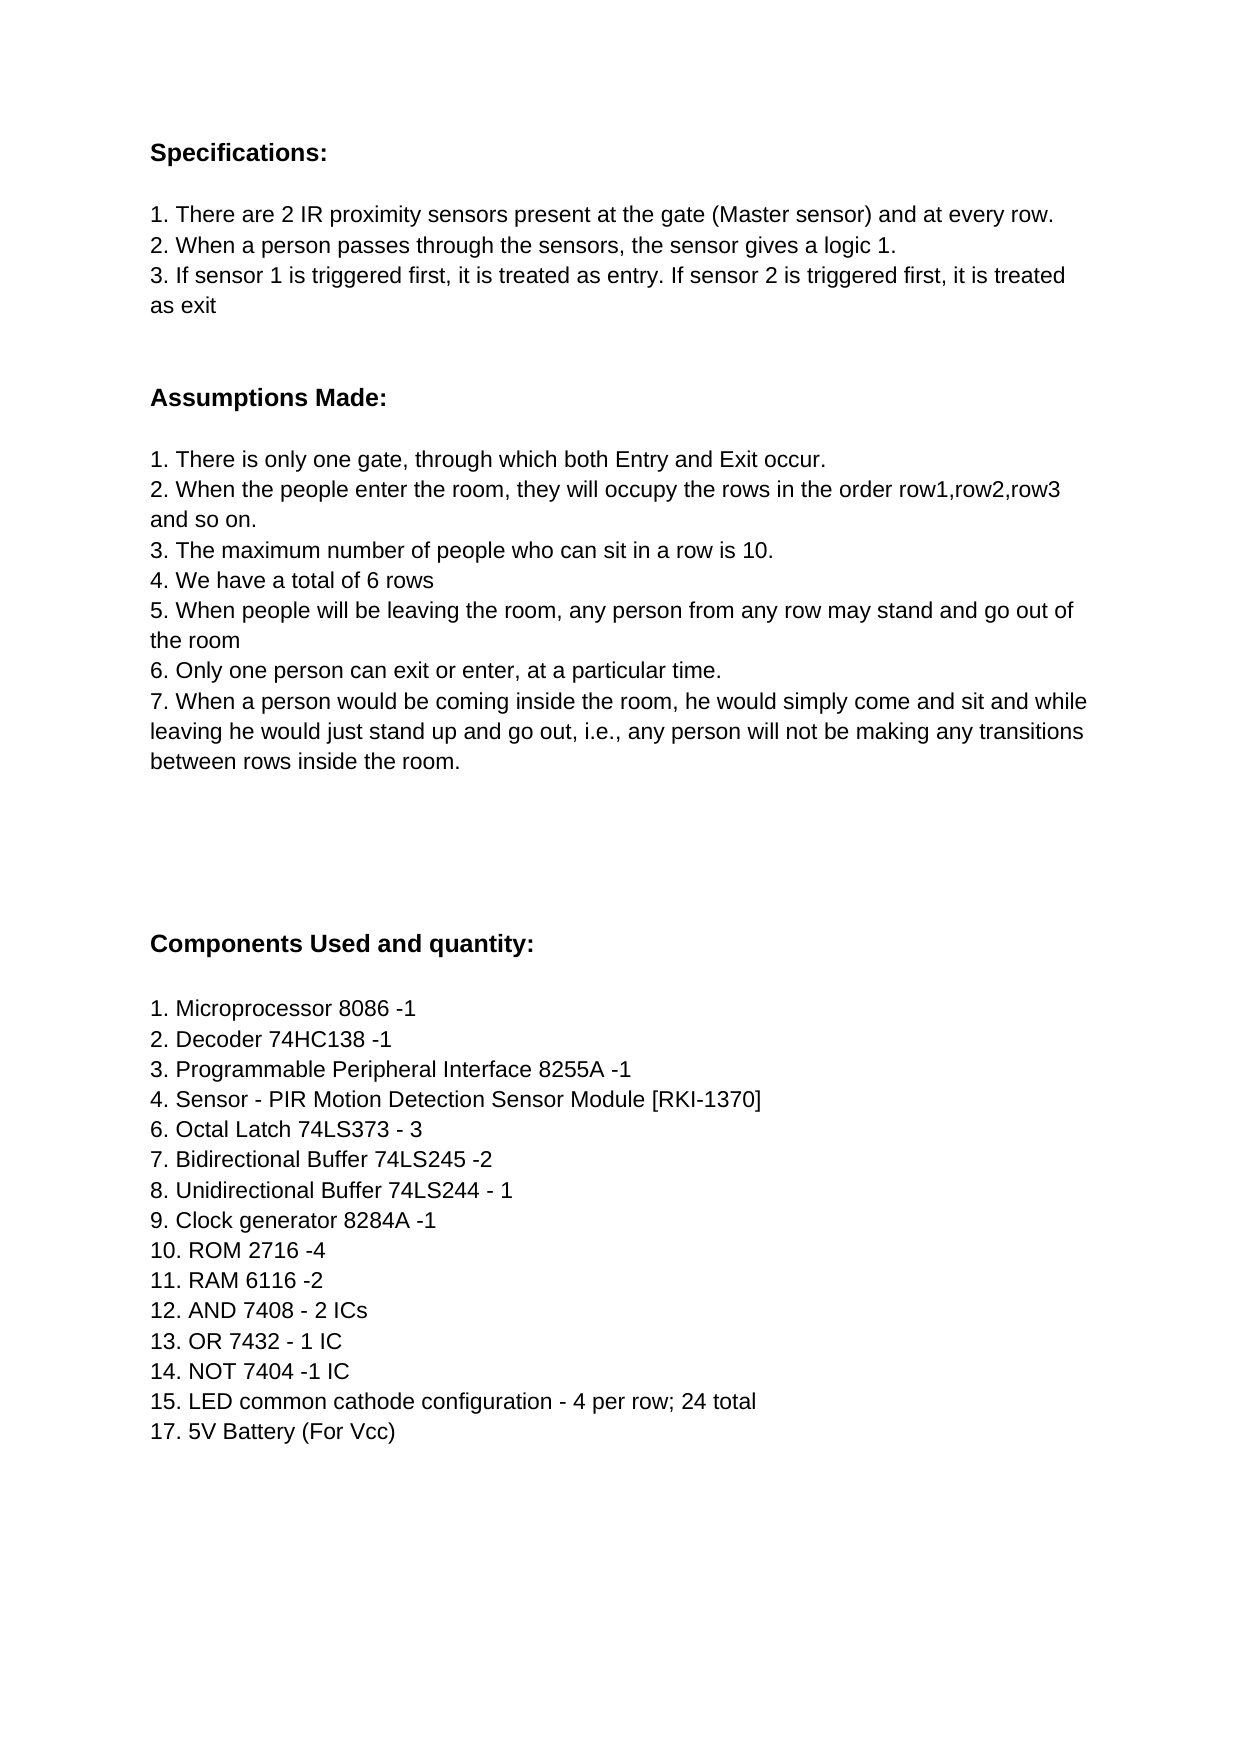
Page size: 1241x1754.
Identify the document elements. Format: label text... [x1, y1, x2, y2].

text Components Used and quantity: [150, 929, 1090, 958]
text 7. When a person would be coming inside the room, he would simply come and sit and while leaving he would just stand up and go out, i.e., any person will not be making any transitions between rows inside the room. [150, 688, 1090, 774]
text 10. ROM 2716 -4 [150, 1237, 1090, 1263]
text 6. Octal Latch 74LS373 - 3 [150, 1116, 1090, 1142]
text 3. If sensor 1 is triggered first, it is treated as entry. If sensor 2 is triggered first, it is treated as exit [150, 262, 1090, 318]
text 17. 5V Battery (For Vcc) [150, 1418, 1090, 1444]
text Specifications: [150, 138, 1090, 167]
text Assumptions Made: [150, 383, 1090, 411]
text 4. Sensor - PIR Motion Detection Sensor Module [RKI-1370] [150, 1086, 1090, 1112]
text 11. RAM 6116 -2 [150, 1267, 1090, 1293]
text 2. Decoder 74HC138 -1 [150, 1026, 1090, 1052]
text 9. Clock generator 8284A -1 [150, 1207, 1090, 1233]
text 1. Microprocessor 8086 -1 [150, 995, 1090, 1022]
text 1. There are 2 IR proximity sensors present at the gate (Master sensor) and at every row. [150, 201, 1090, 228]
text 12. AND 7408 - 2 ICs [150, 1297, 1090, 1324]
text 13. OR 7432 - 1 IC [150, 1328, 1090, 1354]
text 15. LED common cathode configuration - 4 per row; 24 total [150, 1388, 1090, 1414]
text 1. There is only one gate, through which both Entry and Exit occur. [150, 446, 1090, 472]
text 7. Bidirectional Buffer 74LS245 -2 [150, 1146, 1090, 1173]
text 2. When a person passes through the sensors, the sensor gives a logic 1. [150, 232, 1090, 258]
text 3. The maximum number of people who can sit in a row is 10. [150, 537, 1090, 563]
text 6. Only one person can exit or enter, at a particular time. [150, 657, 1090, 684]
text 3. Programmable Peripheral Interface 8255A -1 [150, 1056, 1090, 1082]
text 14. NOT 7404 -1 IC [150, 1358, 1090, 1384]
text 5. When people will be leaving the room, any person from any row may stand and go out of the room [150, 597, 1090, 653]
text 8. Unidirectional Buffer 74LS244 - 1 [150, 1177, 1090, 1203]
text 4. We have a total of 6 rows [150, 567, 1090, 593]
text 2. When the people enter the room, they will occupy the rows in the order row1,row2,row3 and so on. [150, 476, 1124, 533]
